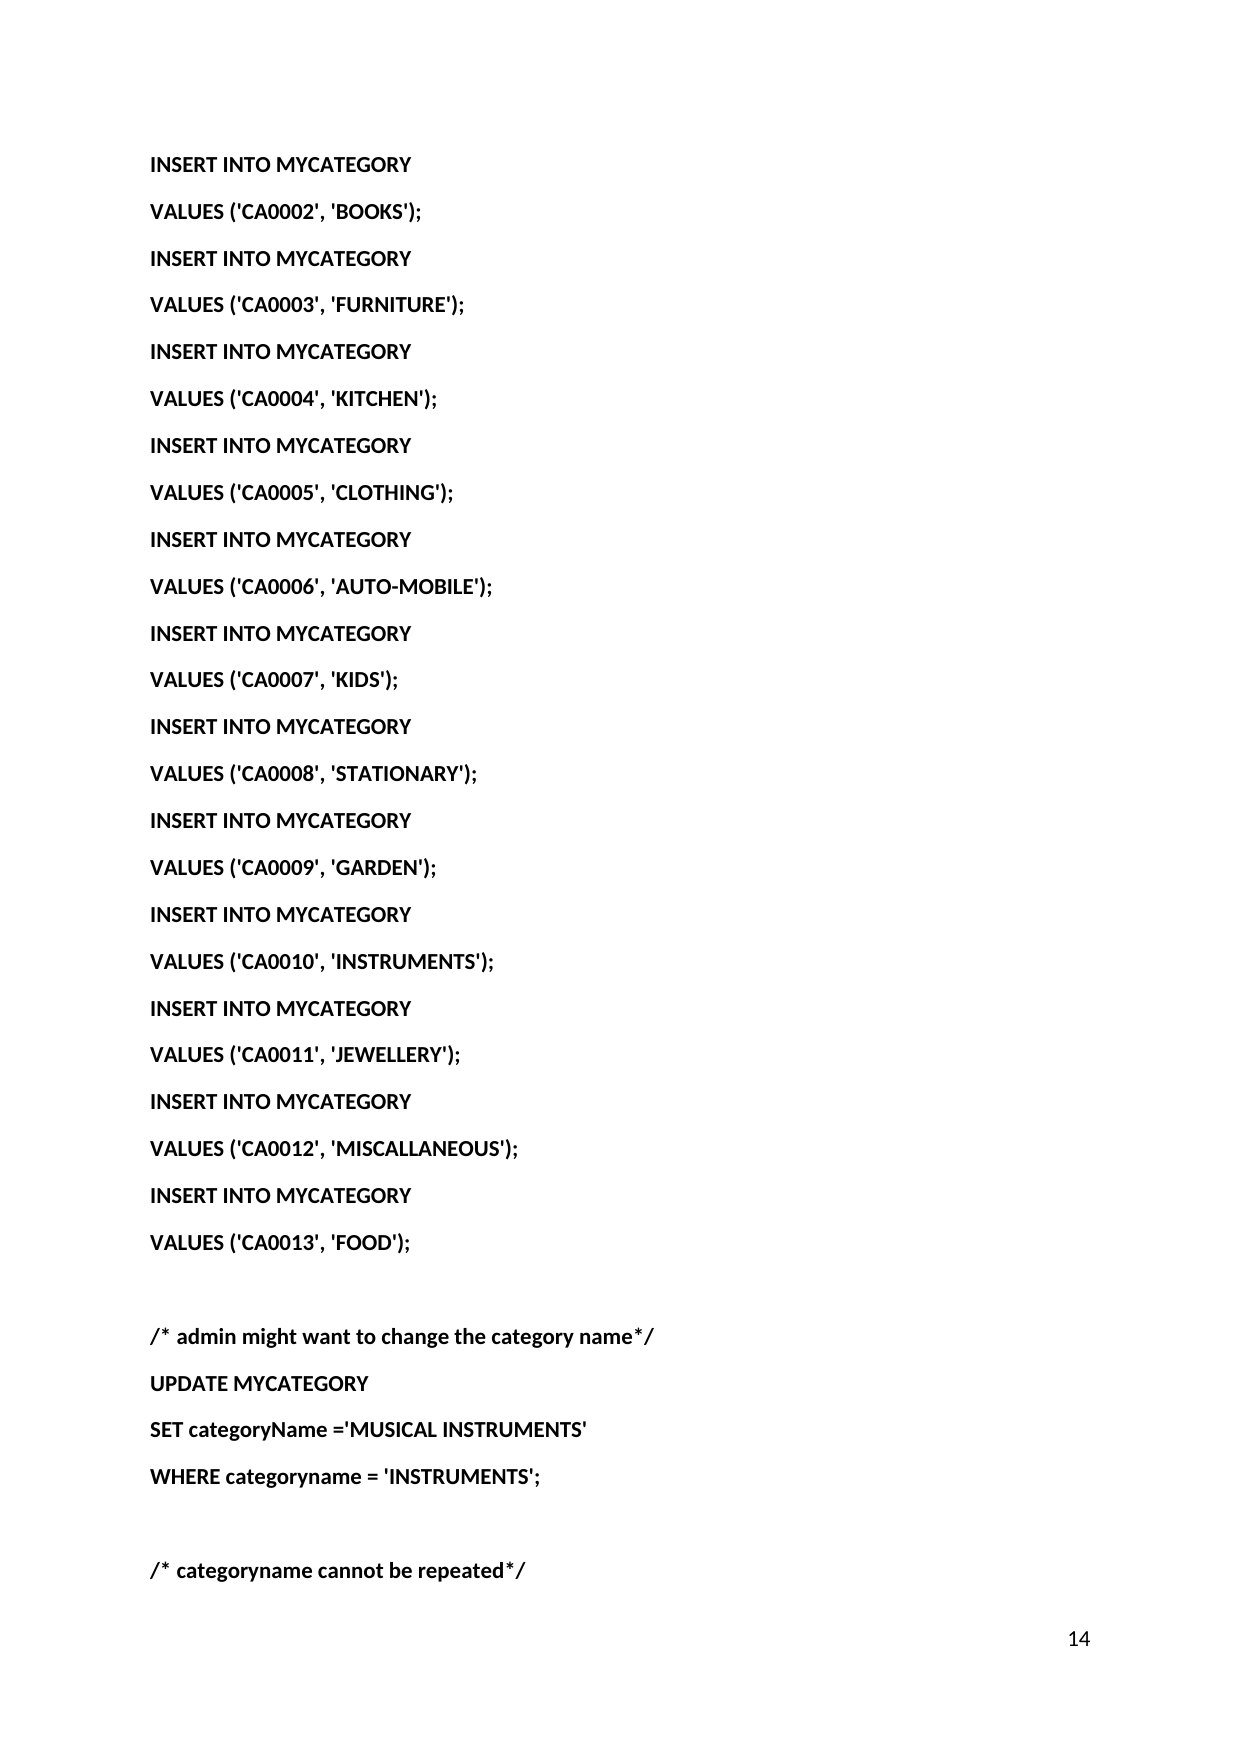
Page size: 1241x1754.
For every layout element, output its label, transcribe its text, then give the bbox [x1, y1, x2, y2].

text VALUES ('CA0011', 'JEWELLERY'); [150, 1041, 1090, 1069]
text VALUES ('CA0002', 'BOOKS'); [150, 197, 1090, 225]
text INSERT INTO MYCATEGORY [150, 431, 1090, 459]
text /* categoryname cannot be repeated*/ [150, 1556, 1090, 1584]
text VALUES ('CA0005', 'CLOTHING'); [150, 478, 1090, 506]
text VALUES ('CA0006', 'AUTO-MOBILE'); [150, 572, 1090, 600]
text INSERT INTO MYCATEGORY [150, 337, 1090, 366]
text UPDATE MYCATEGORY [150, 1369, 1090, 1397]
text VALUES ('CA0004', 'KITCHEN'); [150, 384, 1090, 412]
text VALUES ('CA0008', 'STATIONARY'); [150, 759, 1090, 787]
text SET categoryName ='MUSICAL INSTRUMENTS' [150, 1416, 1090, 1444]
text INSERT INTO MYCATEGORY [150, 1087, 1090, 1116]
text INSERT INTO MYCATEGORY [150, 150, 1090, 178]
text INSERT INTO MYCATEGORY [150, 900, 1090, 928]
text VALUES ('CA0003', 'FURNITURE'); [150, 291, 1090, 319]
text INSERT INTO MYCATEGORY [150, 244, 1090, 272]
text INSERT INTO MYCATEGORY [150, 994, 1090, 1022]
text WHERE categoryname = 'INSTRUMENTS'; [150, 1462, 1090, 1491]
text VALUES ('CA0007', 'KIDS'); [150, 666, 1090, 694]
text /* admin might want to change the category name*/ [150, 1322, 1090, 1350]
text INSERT INTO MYCATEGORY [150, 712, 1090, 741]
text VALUES ('CA0009', 'GARDEN'); [150, 853, 1090, 881]
text VALUES ('CA0010', 'INSTRUMENTS'); [150, 947, 1090, 975]
text INSERT INTO MYCATEGORY [150, 806, 1090, 834]
text INSERT INTO MYCATEGORY [150, 525, 1090, 553]
text INSERT INTO MYCATEGORY [150, 1181, 1090, 1209]
text VALUES ('CA0013', 'FOOD'); [150, 1228, 1090, 1256]
text VALUES ('CA0012', 'MISCALLANEOUS'); [150, 1134, 1090, 1162]
text INSERT INTO MYCATEGORY [150, 619, 1090, 647]
